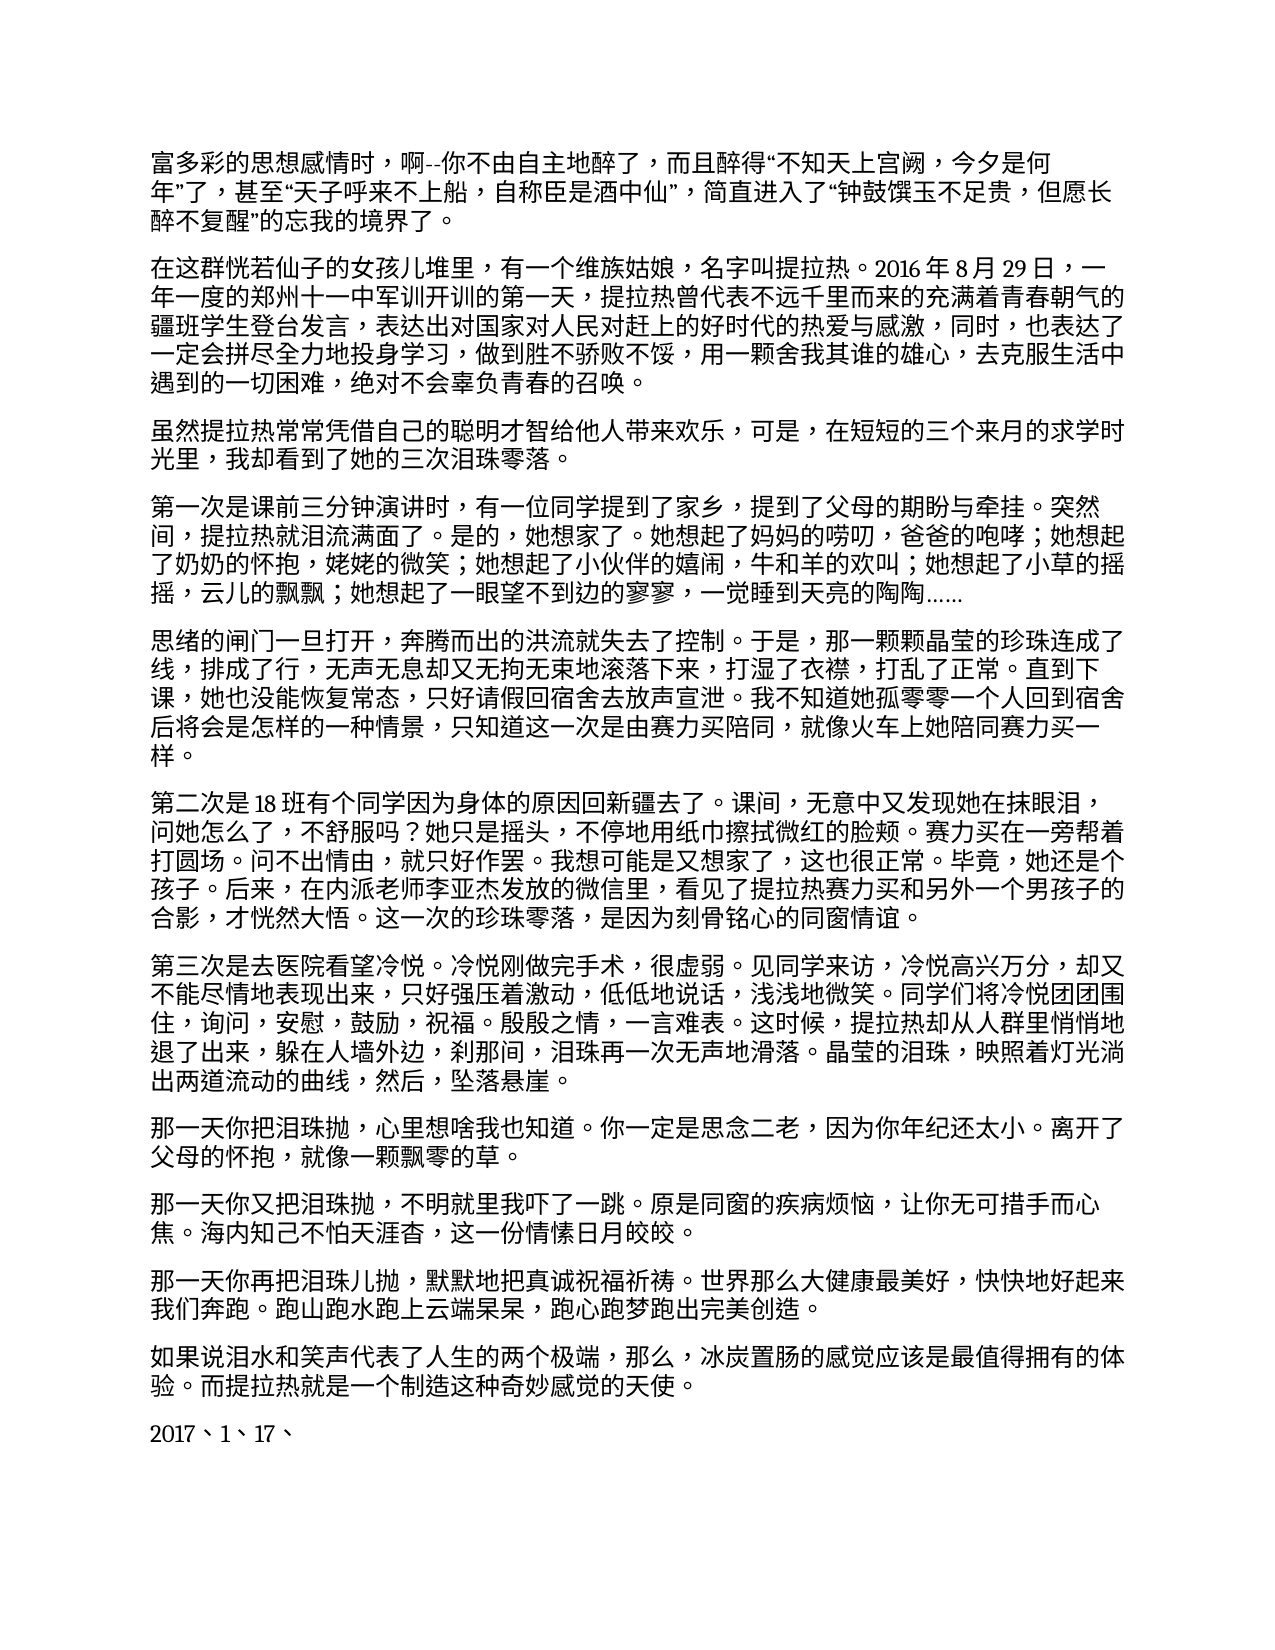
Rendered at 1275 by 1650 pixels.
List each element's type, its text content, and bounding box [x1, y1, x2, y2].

text 那一天你又把泪珠抛，不明就里我吓了一跳。原是同窗的疾病烦恼，让你无可措手而心焦。海内知己不怕天涯杳，这一份情愫日月皎皎。 [150, 1191, 1125, 1249]
text 第三次是去医院看望冷悦。冷悦刚做完手术，很虚弱。见同学来访，冷悦高兴万分，却又不能尽情地表现出来，只好强压着激动，低低地说话，浅浅地微笑。同学们将冷悦团团围住，询问，安慰，鼓励，祝福。殷殷之情，一言难表。这时候，提拉热却从人群里悄悄地退了出来，躲在人墙外边，刹那间，泪珠再一次无声地滑落。晶莹的泪珠，映照着灯光淌出两道流动的曲线，然后，坠落悬崖。 [150, 952, 1125, 1096]
text 第二次是18班有个同学因为身体的原因回新疆去了。课间，无意中又发现她在抹眼泪，问她怎么了，不舒服吗？她只是摇头，不停地用纸巾擦拭微红的脸颊。赛力买在一旁帮着打圆场。问不出情由，就只好作罢。我想可能是又想家了，这也很正常。毕竟，她还是个孩子。后来，在内派老师李亚杰发放的微信里，看见了提拉热赛力买和另外一个男孩子的合影，才恍然大悟。这一次的珍珠零落，是因为刻骨铭心的同窗情谊。 [150, 790, 1125, 934]
text 在这群恍若仙子的女孩儿堆里，有一个维族姑娘，名字叫提拉热。2016年8月29日，一年一度的郑州十一中军训开训的第一天，提拉热曾代表不远千里而来的充满着青春朝气的疆班学生登台发言，表达出对国家对人民对赶上的好时代的热爱与感激，同时，也表达了一定会拼尽全力地投身学习，做到胜不骄败不馁，用一颗舍我其谁的雄心，去克服生活中遇到的一切困难，绝对不会辜负青春的召唤。 [150, 255, 1125, 399]
text 那一天你再把泪珠儿抛，默默地把真诚祝福祈祷。世界那么大健康最美好，快快地好起来我们奔跑。跑山跑水跑上云端杲杲，跑心跑梦跑出完美创造。 [150, 1267, 1125, 1325]
text 虽然提拉热常常凭借自己的聪明才智给他人带来欢乐，可是，在短短的三个来月的求学时光里，我却看到了她的三次泪珠零落。 [150, 417, 1125, 475]
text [150, 150, 1125, 236]
text 思绪的闸门一旦打开，奔腾而出的洪流就失去了控制。于是，那一颗颗晶莹的珍珠连成了线，排成了行，无声无息却又无拘无束地滚落下来，打湿了衣襟，打乱了正常。直到下课，她也没能恢复常态，只好请假回宿舍去放声宣泄。我不知道她孤零零一个人回到宿舍后将会是怎样的一种情景，只知道这一次是由赛力买陪同，就像火车上她陪同赛力买一样。 [150, 627, 1125, 771]
text 2017、1、17、 [150, 1420, 1125, 1449]
text 那一天你把泪珠抛，心里想啥我也知道。你一定是思念二老，因为你年纪还太小。离开了父母的怀抱，就像一颗飘零的草。 [150, 1115, 1125, 1172]
text 第一次是课前三分钟演讲时，有一位同学提到了家乡，提到了父母的期盼与牵挂。突然间，提拉热就泪流满面了。是的，她想家了。她想起了妈妈的唠叨，爸爸的咆哮；她想起了奶奶的怀抱，姥姥的微笑；她想起了小伙伴的嬉闹，牛和羊的欢叫；她想起了小草的摇摇，云儿的飘飘；她想起了一眼望不到边的寥寥，一觉睡到天亮的陶陶…… [150, 494, 1125, 609]
text 如果说泪水和笑声代表了人生的两个极端，那么，冰炭置肠的感觉应该是最值得拥有的体验。而提拉热就是一个制造这种奇妙感觉的天使。 [150, 1344, 1125, 1401]
